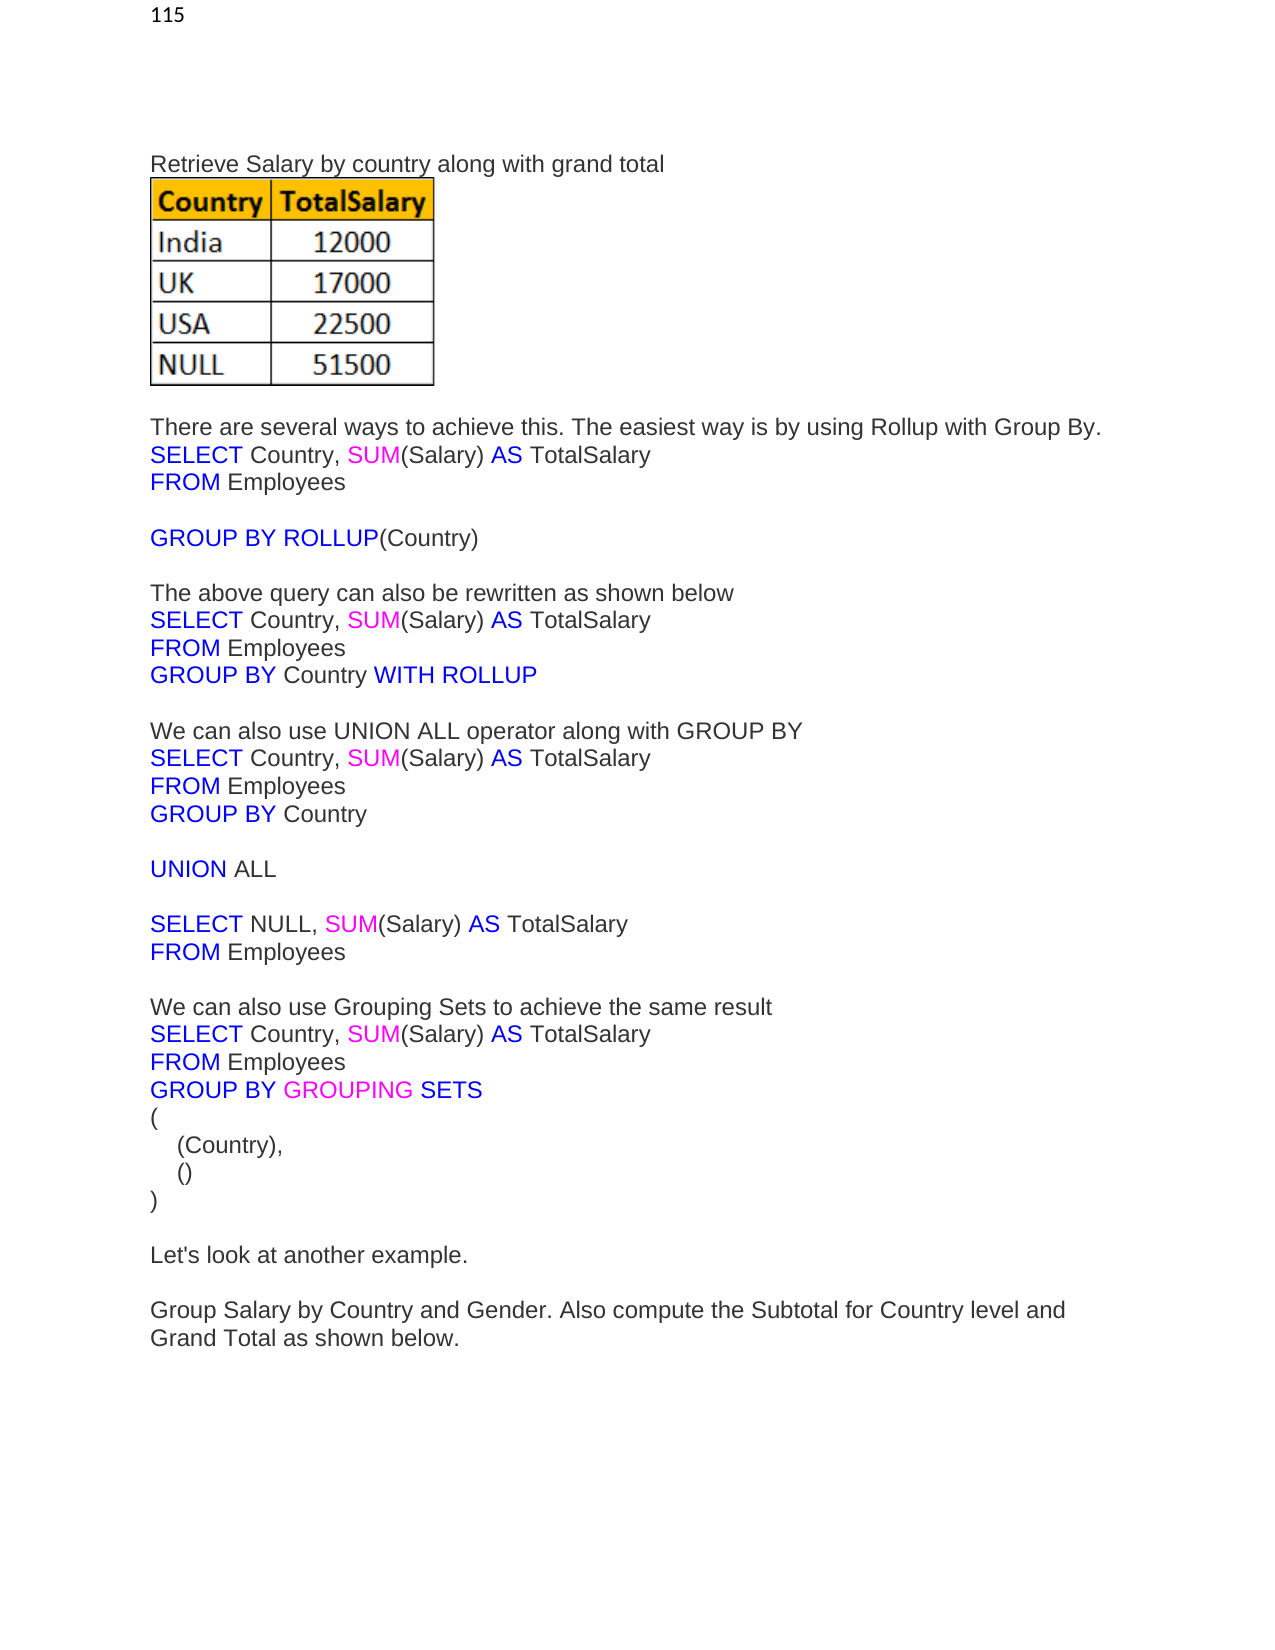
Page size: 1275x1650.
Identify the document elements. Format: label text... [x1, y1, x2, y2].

text GROUP BY ROLLUP(Country) [150, 523, 1125, 551]
text SELECT Country, SUM(Salary) AS TotalSalary [150, 441, 1125, 468]
text GROUP BY Country WITH ROLLUP [150, 661, 1125, 689]
text SELECT Country, SUM(Salary) AS TotalSalary [150, 1020, 1125, 1048]
text ) [150, 1186, 1125, 1213]
text We can also use UNION ALL operator along with GROUP BY [150, 689, 1125, 744]
text The above query can also be rewritten as shown below [150, 551, 1125, 606]
text GROUP BY Country [150, 799, 1125, 827]
text We can also use Grouping Sets to achieve the same result [150, 965, 1125, 1020]
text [150, 150, 1125, 441]
picture [150, 177, 435, 386]
text (Country), [150, 1131, 1125, 1158]
text UNION ALL [150, 855, 1125, 882]
text SELECT Country, SUM(Salary) AS TotalSalary [150, 606, 1125, 634]
text SELECT Country, SUM(Salary) AS TotalSalary [150, 744, 1125, 772]
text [150, 1213, 1125, 1352]
text () [150, 1158, 1125, 1186]
text FROM Employees [150, 468, 1125, 496]
text GROUP BY GROUPING SETS [150, 1076, 1125, 1103]
text ( [150, 1103, 1125, 1131]
text FROM Employees [150, 634, 1125, 661]
text FROM Employees [150, 1048, 1125, 1076]
text FROM Employees [150, 937, 1125, 965]
text FROM Employees [150, 772, 1125, 799]
text SELECT NULL, SUM(Salary) AS TotalSalary [150, 910, 1125, 937]
